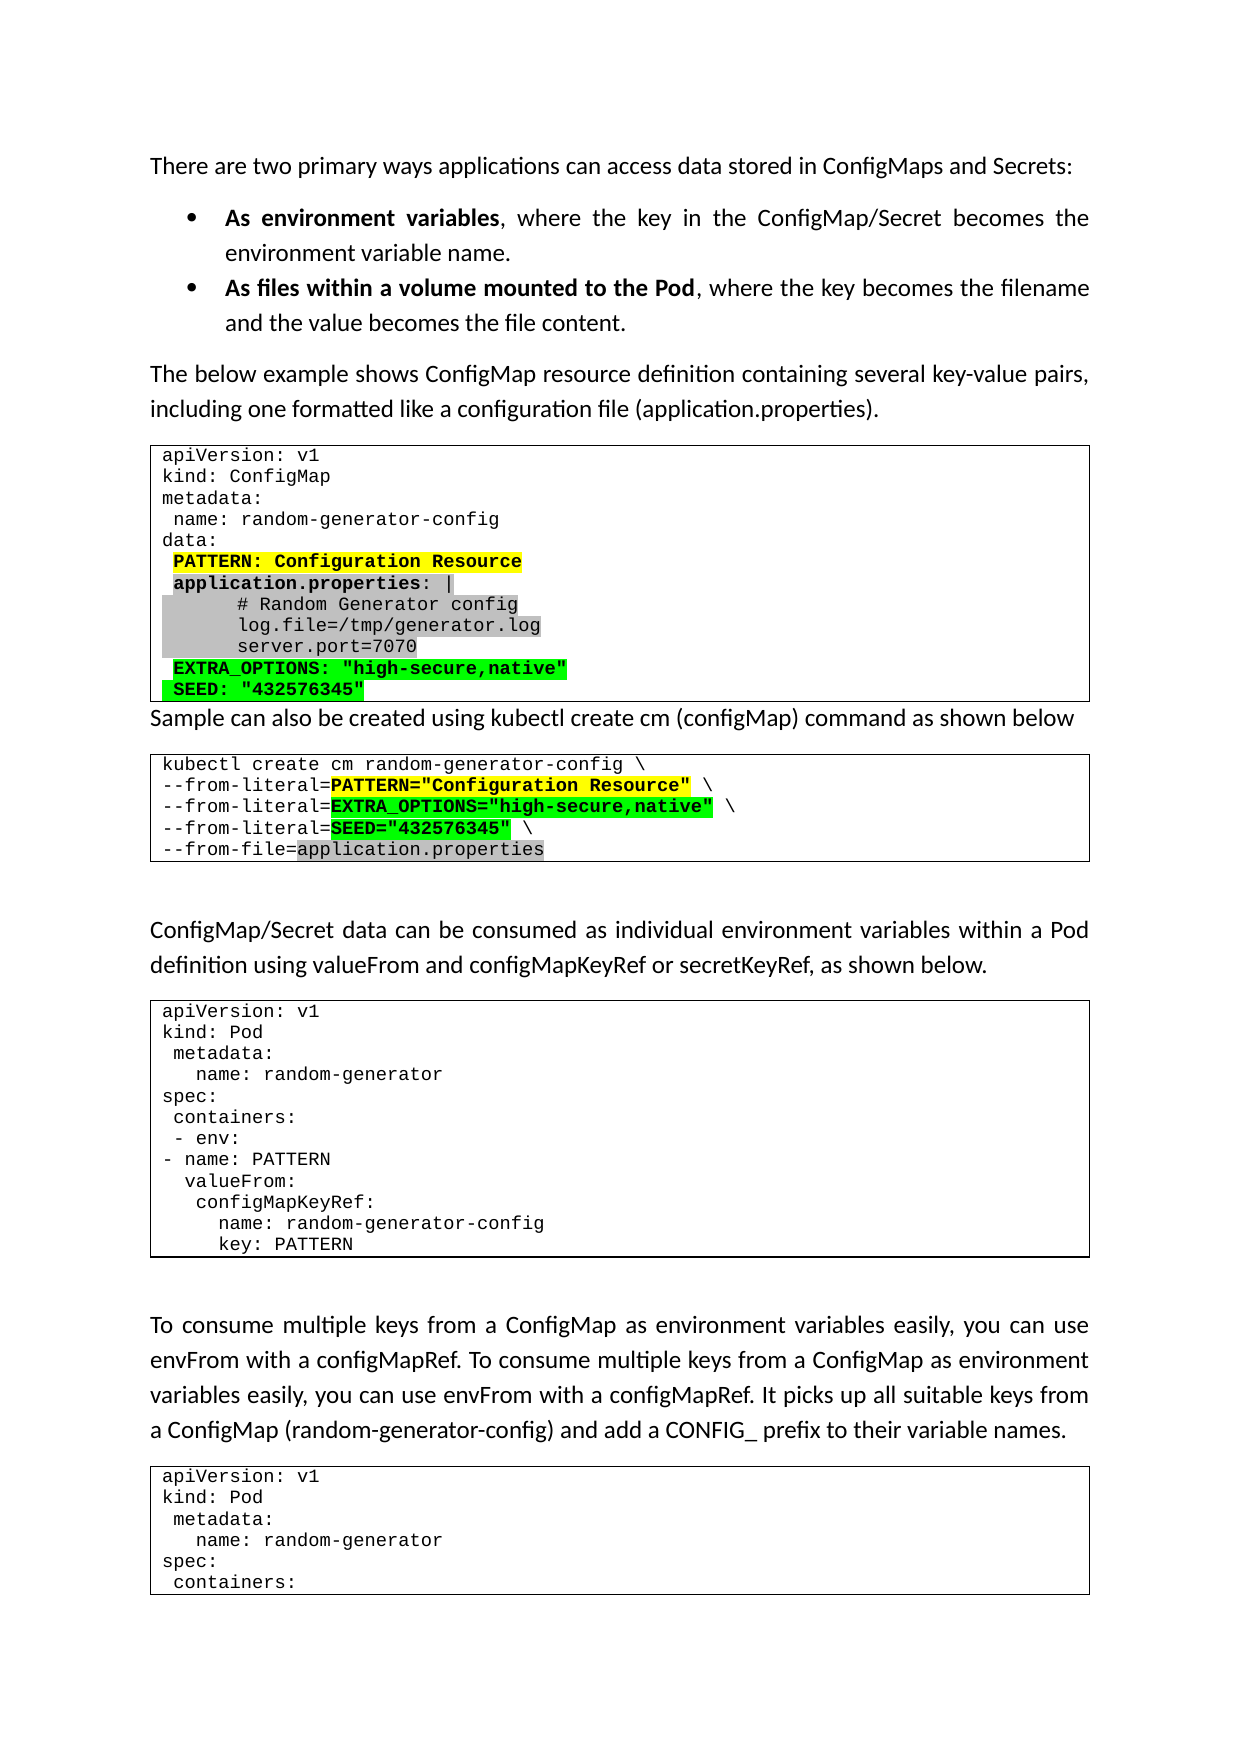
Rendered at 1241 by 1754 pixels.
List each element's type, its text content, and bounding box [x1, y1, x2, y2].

list As environment variables, where the key in the ConfigMap/Secret becomes the environment variable name. [187, 202, 1090, 267]
text Sample can also be created using kubectl create cm (configMap) command as shown below [150, 702, 1090, 733]
table_header apiVersion: v1 kind: ConfigMap metadata: name: random-generator-config data: PATTERN: Configuration Resource application.properties: | # Random Generator config log.file=/tmp/generator.log server.port=7070 EXTRA_OPTIONS: "high-secure,native" SEED: "432576345" [151, 446, 1089, 701]
text ConfigMap/Secret data can be consumed as individual environment variables within a Pod definition using valueFrom and configMapKeyRef or secretKeyRef, as shown below. [150, 914, 1090, 979]
text The below example shows ConfigMap resource definition containing several key-value pairs, including one formatted like a configuration file (application.properties). [150, 358, 1090, 424]
table_header kubectl create cm random-generator-config \ --from-literal=PATTERN="Configuration Resource" \ --from-literal=EXTRA_OPTIONS="high-secure,native" \ --from-literal=SEED="432576345" \ --from-file=application.properties [151, 755, 1089, 861]
list As files within a volume mounted to the Pod, where the key becomes the filename and the value becomes the file content. [187, 272, 1090, 337]
table_header apiVersion: v1 kind: Pod metadata: name: random-generator spec: containers: - env: - name: PATTERN valueFrom: configMapKeyRef: name: random-generator-config key: PATTERN [151, 1001, 1089, 1256]
text There are two primary ways applications can access data stored in ConfigMaps and Secrets: [150, 150, 1090, 181]
text To consume multiple keys from a ConfigMap as environment variables easily, you can use envFrom with a configMapRef. To consume multiple keys from a ConfigMap as environment variables easily, you can use envFrom with a configMapRef. It picks up all suitable keys from a ConfigMap (random-generator-config) and add a CONFIG_ prefix to their variable names. [150, 1309, 1090, 1445]
